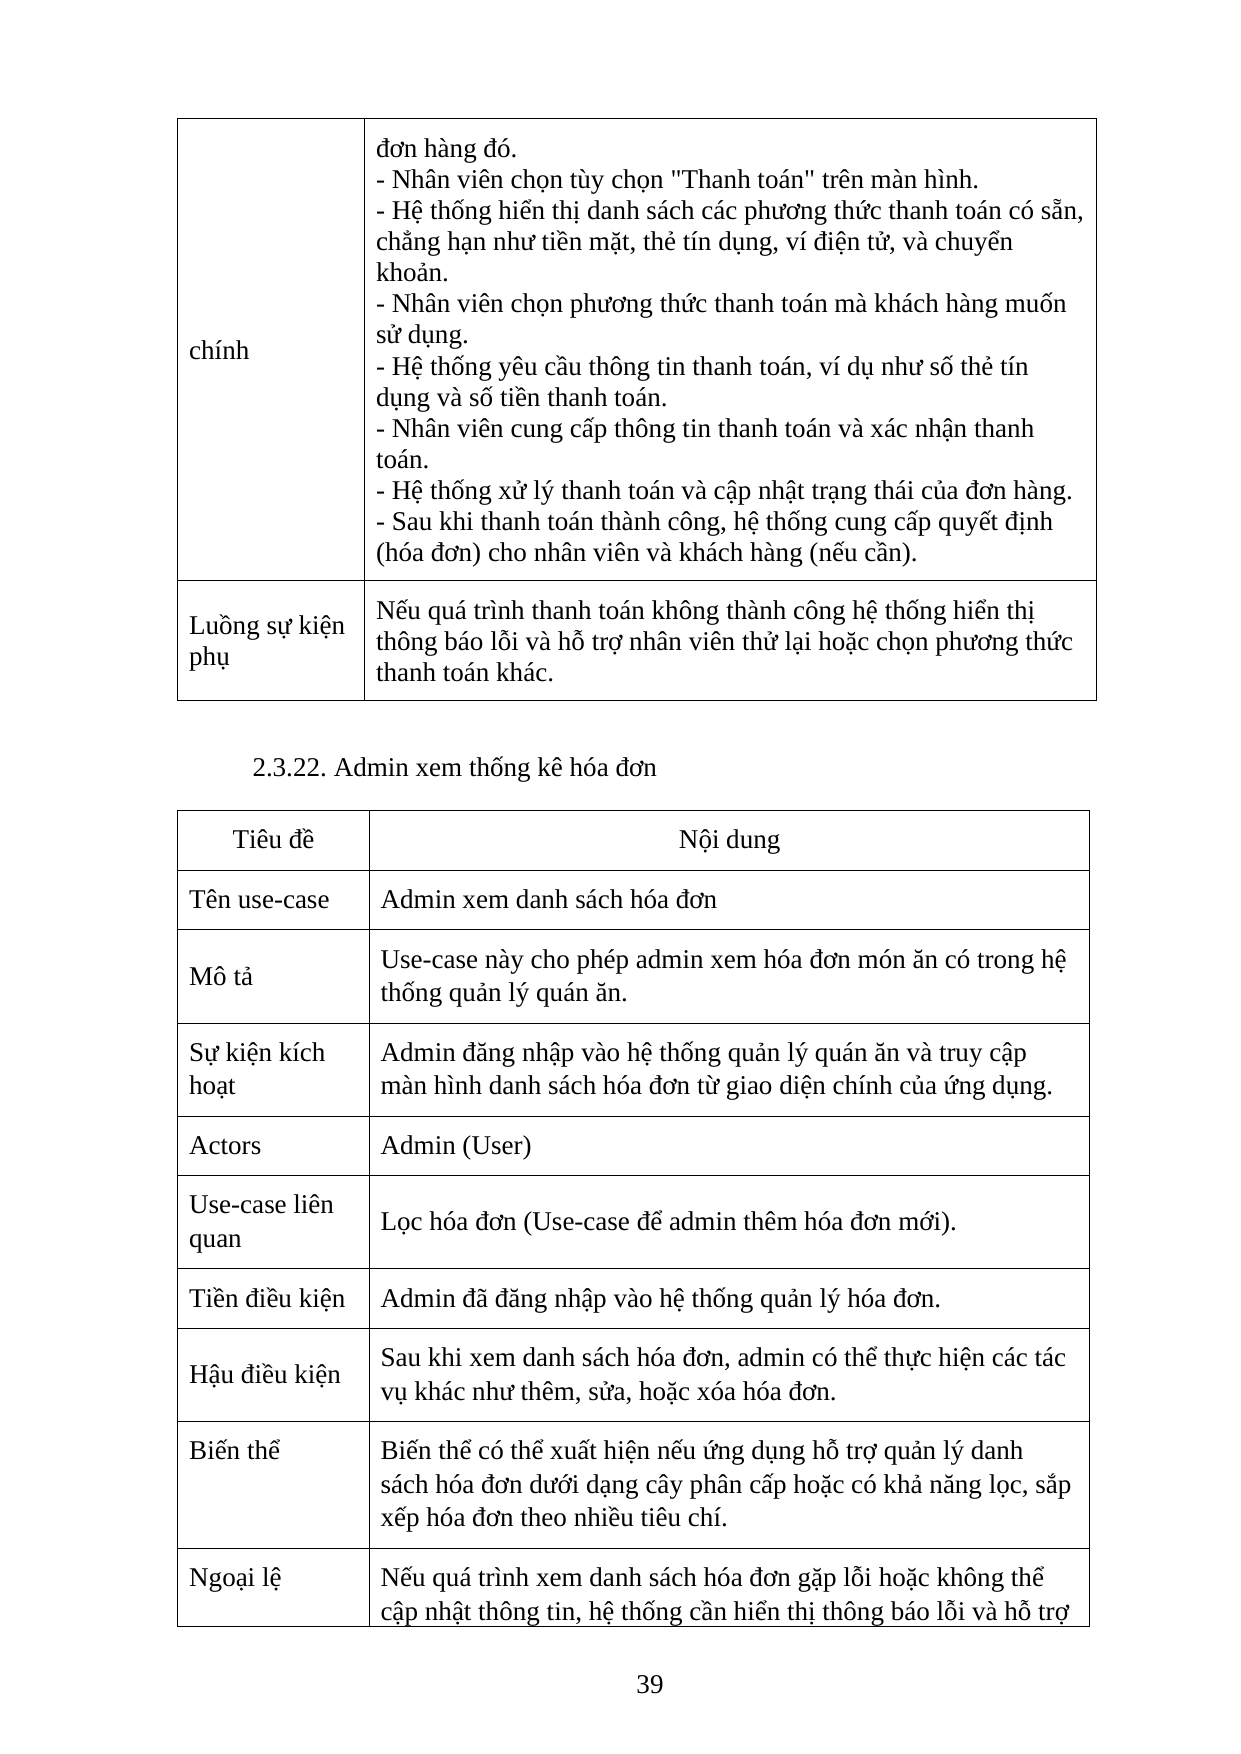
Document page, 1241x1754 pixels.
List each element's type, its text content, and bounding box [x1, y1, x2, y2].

table_header Nội dung [370, 811, 1089, 870]
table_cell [365, 119, 1096, 580]
table_cell Sau khi xem danh sách hóa đơn, admin có thể thực hiện các tác vụ khác như thêm, sửa, hoặc xóa hóa đơn. [370, 1329, 1089, 1421]
table_cell Admin xem danh sách hóa đơn [370, 871, 1089, 929]
table_cell Actors [178, 1117, 369, 1175]
table_cell Use-case liên quan [178, 1176, 369, 1268]
table_cell Luồng sự kiện phụ [178, 581, 364, 700]
table_cell Biến thể [178, 1422, 369, 1548]
table_cell Ngoại lệ [178, 1549, 369, 1626]
table_cell Admin đăng nhập vào hệ thống quản lý quán ăn và truy cập màn hình danh sách hóa đơn từ giao diện chính của ứng dụng. [370, 1024, 1089, 1116]
table_cell Lọc hóa đơn (Use-case để admin thêm hóa đơn mới). [370, 1176, 1089, 1268]
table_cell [370, 1549, 1089, 1626]
table_cell Sự kiện kích hoạt [178, 1024, 369, 1116]
table_cell Tên use-case [178, 871, 369, 929]
table_cell Mô tả [178, 930, 369, 1022]
table_cell Admin đã đăng nhập vào hệ thống quản lý hóa đơn. [370, 1269, 1089, 1328]
table_cell Luồng sự kiện chính [178, 119, 364, 580]
table_cell Hậu điều kiện [178, 1329, 369, 1421]
subtitle Admin xem thống kê hóa đơn [252, 751, 1122, 782]
table_header Tiêu đề [178, 811, 369, 870]
table_cell Use-case này cho phép admin xem hóa đơn món ăn có trong hệ thống quản lý quán ăn. [370, 930, 1089, 1022]
table_cell Admin (User) [370, 1117, 1089, 1175]
table_cell Tiền điều kiện [178, 1269, 369, 1328]
table_cell Nếu quá trình thanh toán không thành công hệ thống hiển thị thông báo lỗi và hỗ trợ nhân viên thử lại hoặc chọn phương thức thanh toán khác. [365, 581, 1096, 700]
table_cell Biến thể có thể xuất hiện nếu ứng dụng hỗ trợ quản lý danh sách hóa đơn dưới dạng cây phân cấp hoặc có khả năng lọc, sắp xếp hóa đơn theo nhiều tiêu chí. [370, 1422, 1089, 1548]
